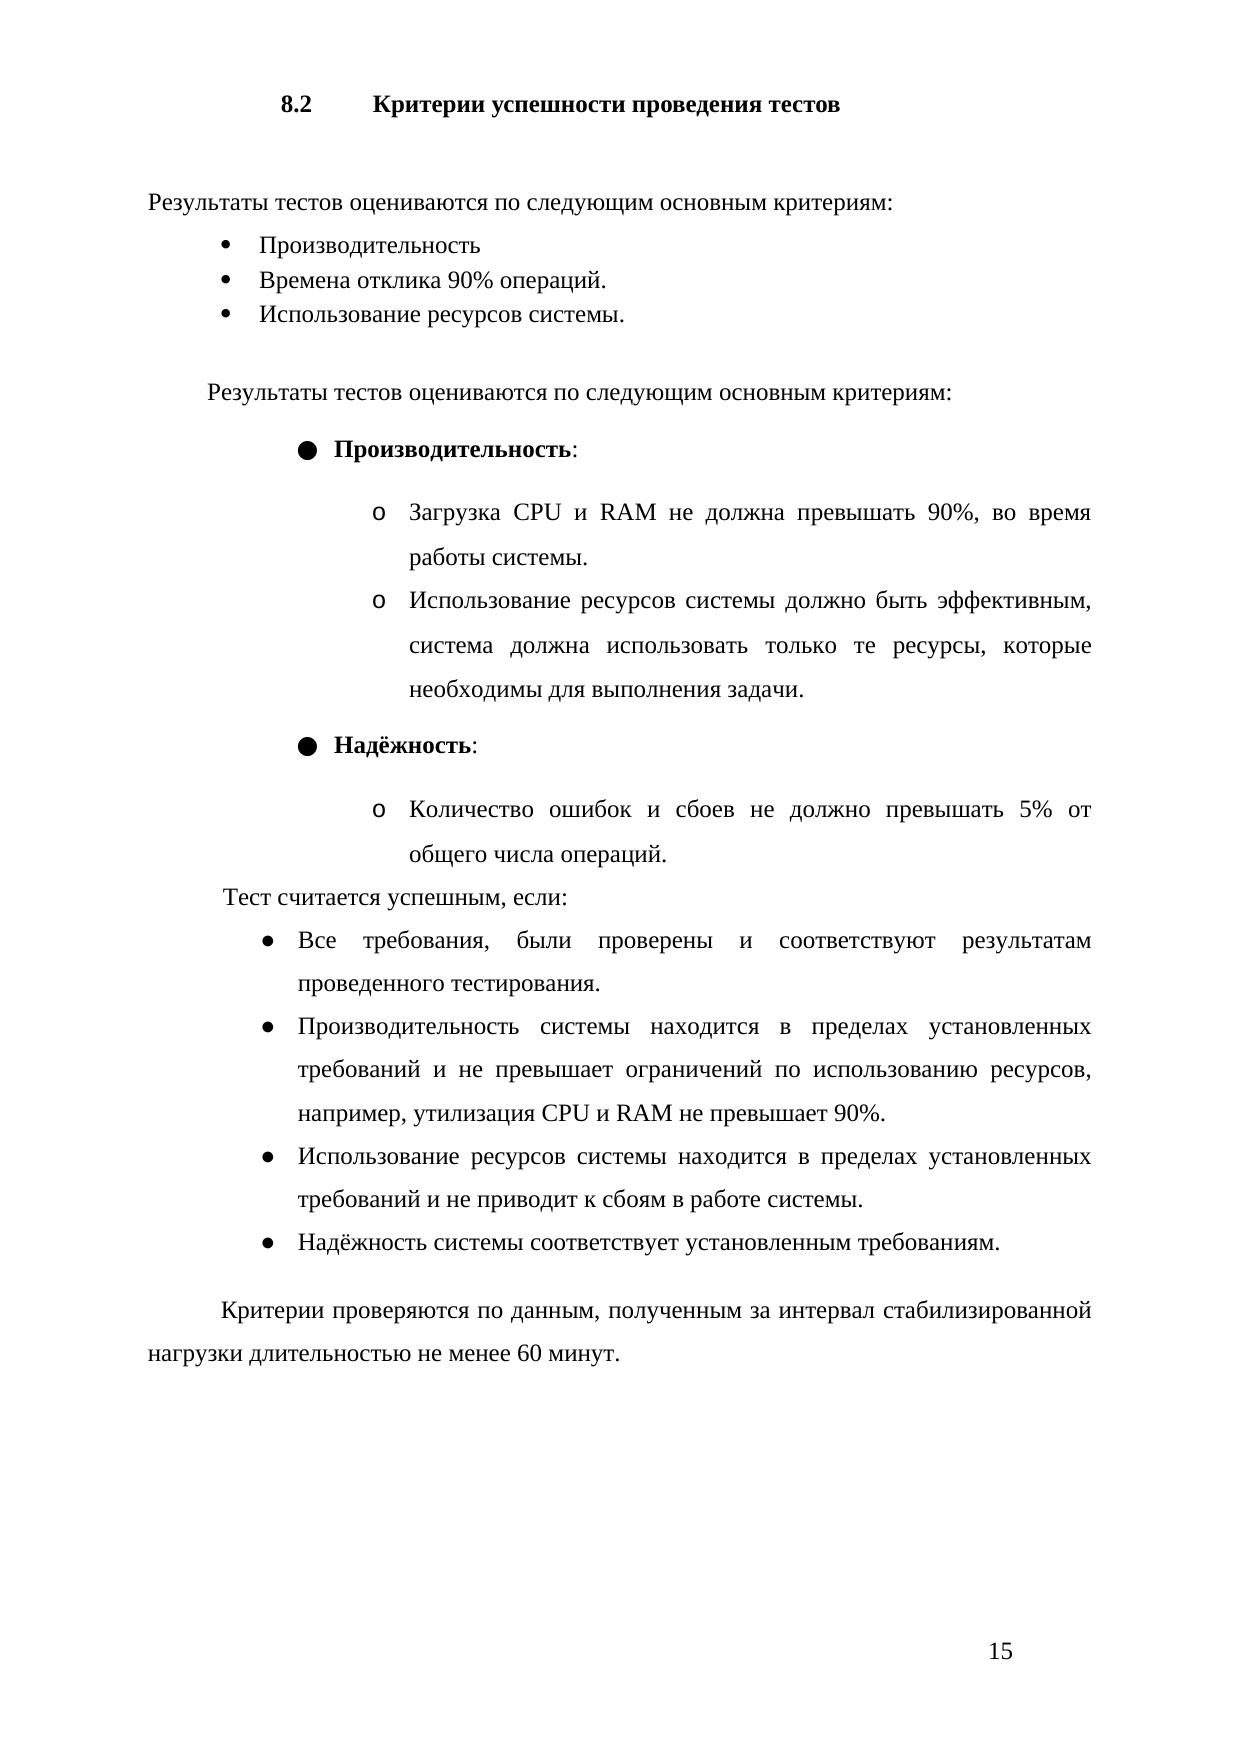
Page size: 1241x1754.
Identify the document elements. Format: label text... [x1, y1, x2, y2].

list Времена отклика 90% операций. [221, 265, 1092, 294]
list Все требования, были проверены и соответствуют результатам проведенного тестирования. [260, 925, 1092, 997]
text Результаты тестов оцениваются по следующим основным критериям: [148, 187, 1092, 216]
list Производительность [221, 231, 1092, 259]
list Производительность системы находится в пределах установленных требований и не превышает ограничений по использованию ресурсов, например, утилизация CPU и RAM не превышает 90%. [260, 1011, 1092, 1126]
text Результаты тестов оцениваются по следующим основным критериям: [148, 377, 1092, 406]
list Надёжность системы соответствует установленным требованиям. [260, 1227, 1092, 1256]
text Тест считается успешным, если: [148, 882, 1092, 911]
list Надёжность: [296, 717, 1092, 768]
list Загрузка CPU и RAM не должна превышать 90%, во время работы системы. [371, 497, 1092, 571]
list Использование ресурсов системы. [221, 299, 1092, 328]
list Производительность: [296, 420, 1092, 471]
text Критерии проверяются по данным, полученным за интервал стабилизированной нагрузки длительностью не менее 60 минут. [148, 1295, 1092, 1367]
list Количество ошибок и сбоев не должно превышать 5% от общего числа операций. [371, 794, 1092, 868]
subtitle Критерии успешности проведения тестов [222, 89, 1092, 117]
list Использование ресурсов системы должно быть эффективным, система должна использовать только те ресурсы, которые необходимы для выполнения задачи. [371, 585, 1092, 702]
list Использование ресурсов системы находится в пределах установленных требований и не приводит к сбоям в работе системы. [260, 1141, 1092, 1213]
